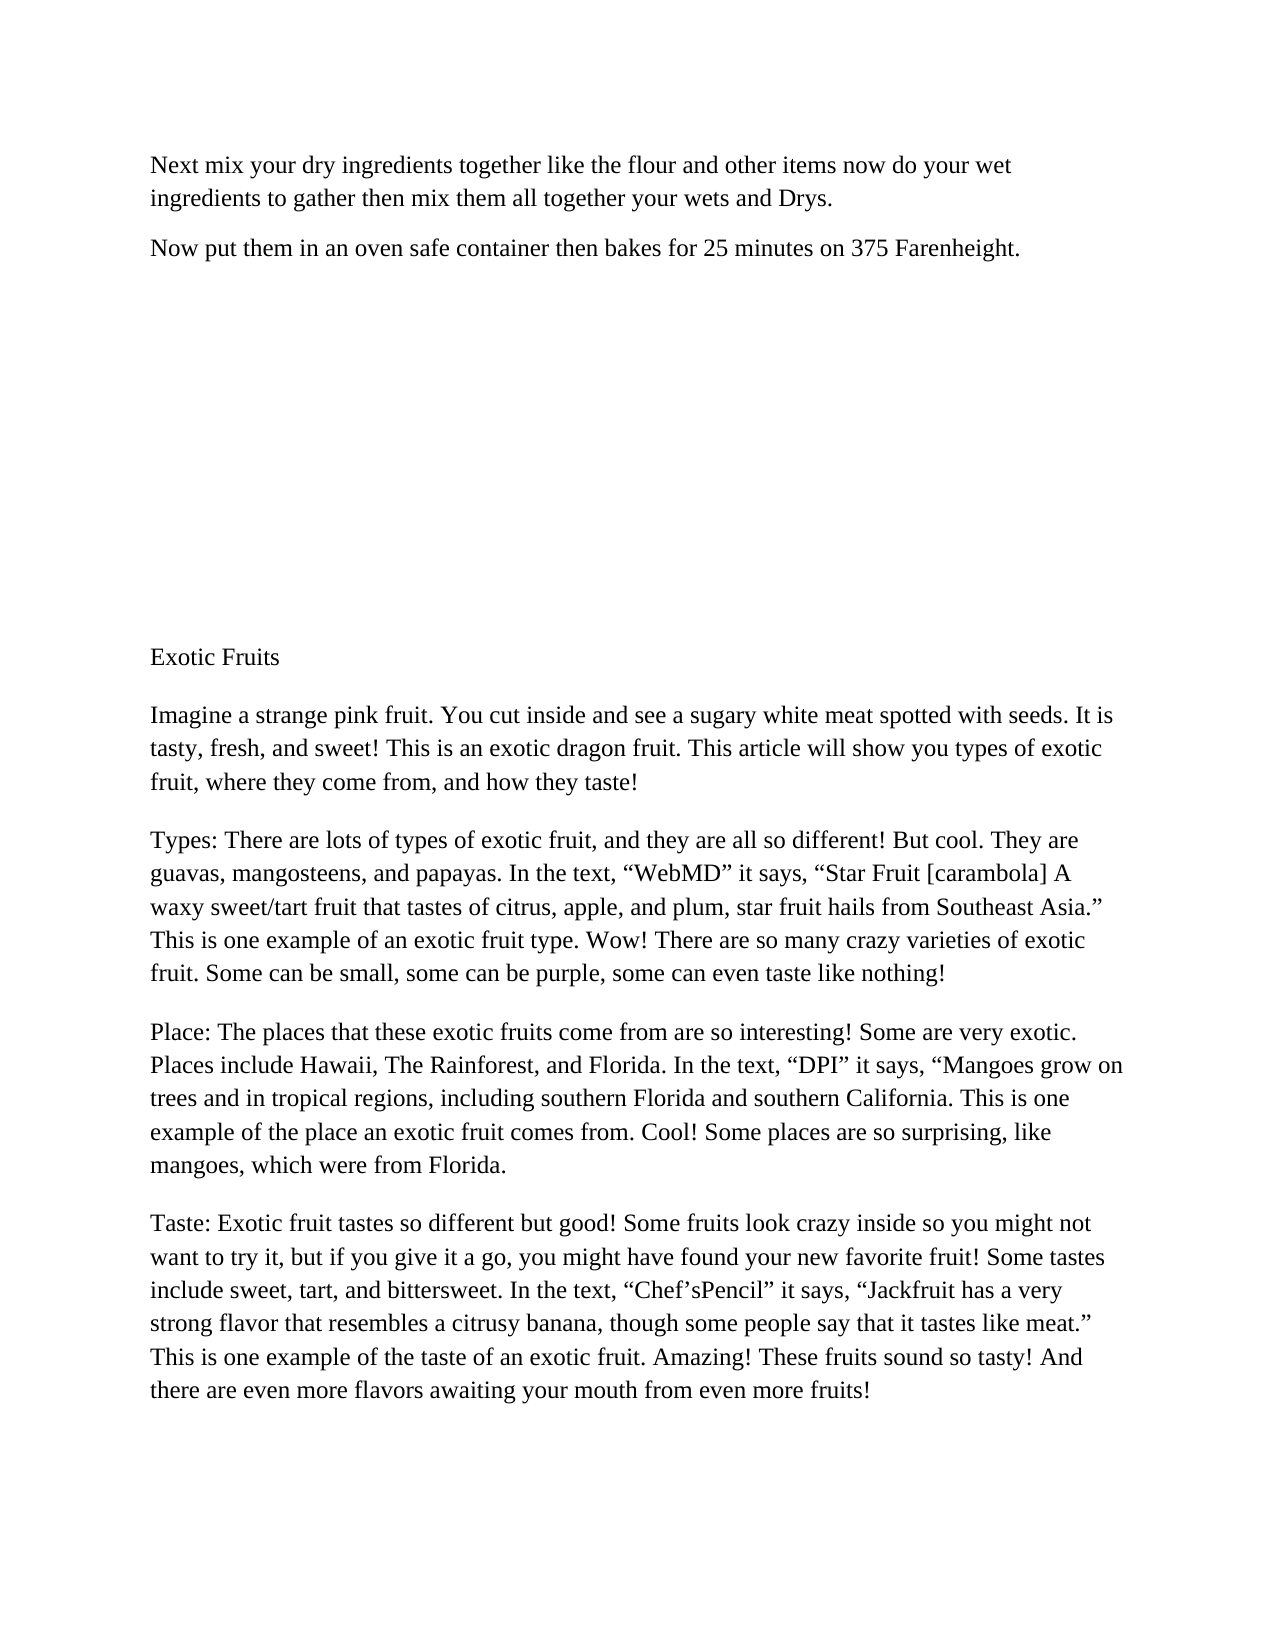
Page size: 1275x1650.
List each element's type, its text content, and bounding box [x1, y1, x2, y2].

text Place: The places that these exotic fruits come from are so interesting! Some are very exotic. Places include Hawaii, The Rainforest, and Florida. In the text, “DPI” it says, “Mangoes grow on trees and in tropical regions, including southern Florida and southern California. This is one example of the place an exotic fruit comes from. Cool! Some places are so surprising, like mangoes, which were from Florida. [150, 1017, 1125, 1179]
text Types: There are lots of types of exotic fruit, and they are all so different! But cool. They are guavas, mangosteens, and papayas. In the text, “WebMD” it says, “Star Fruit [carambola] A waxy sweet/tart fruit that tastes of citrus, apple, and plum, star fruit hails from Southeast Asia.” This is one example of an exotic fruit type. Wow! There are so many crazy varieties of exotic fruit. Some can be small, some can be purple, some can even taste like nothing! [150, 825, 1125, 987]
text Next mix your dry ingredients together like the flour and other items now do your wet ingredients to gather then mix them all together your wets and Drys. [150, 150, 1125, 212]
text Exotic Fruits [150, 642, 1125, 670]
text Imagine a strange pink fruit. You cut inside and see a sugary white meat spotted with seeds. It is tasty, fresh, and sweet! This is an exotic dragon fruit. This article will show you types of exotic fruit, where they come from, and how they taste! [150, 700, 1125, 795]
text Taste: Exotic fruit tastes so different but good! Some fruits look crazy inside so you might not want to try it, but if you give it a go, you might have found your new favorite fruit! Some tastes include sweet, tart, and bittersweet. In the text, “Chef’sPencil” it says, “Jackfruit has a very strong flavor that resembles a citrusy banana, though some people say that it tastes like meat.” This is one example of the taste of an exotic fruit. Amazing! These fruits sound so tasty! And there are even more flavors awaiting your mouth from even more fruits! [150, 1208, 1125, 1404]
text Now put them in an oven safe container then bakes for 25 minutes on 375 Farenheight. [150, 233, 1125, 262]
